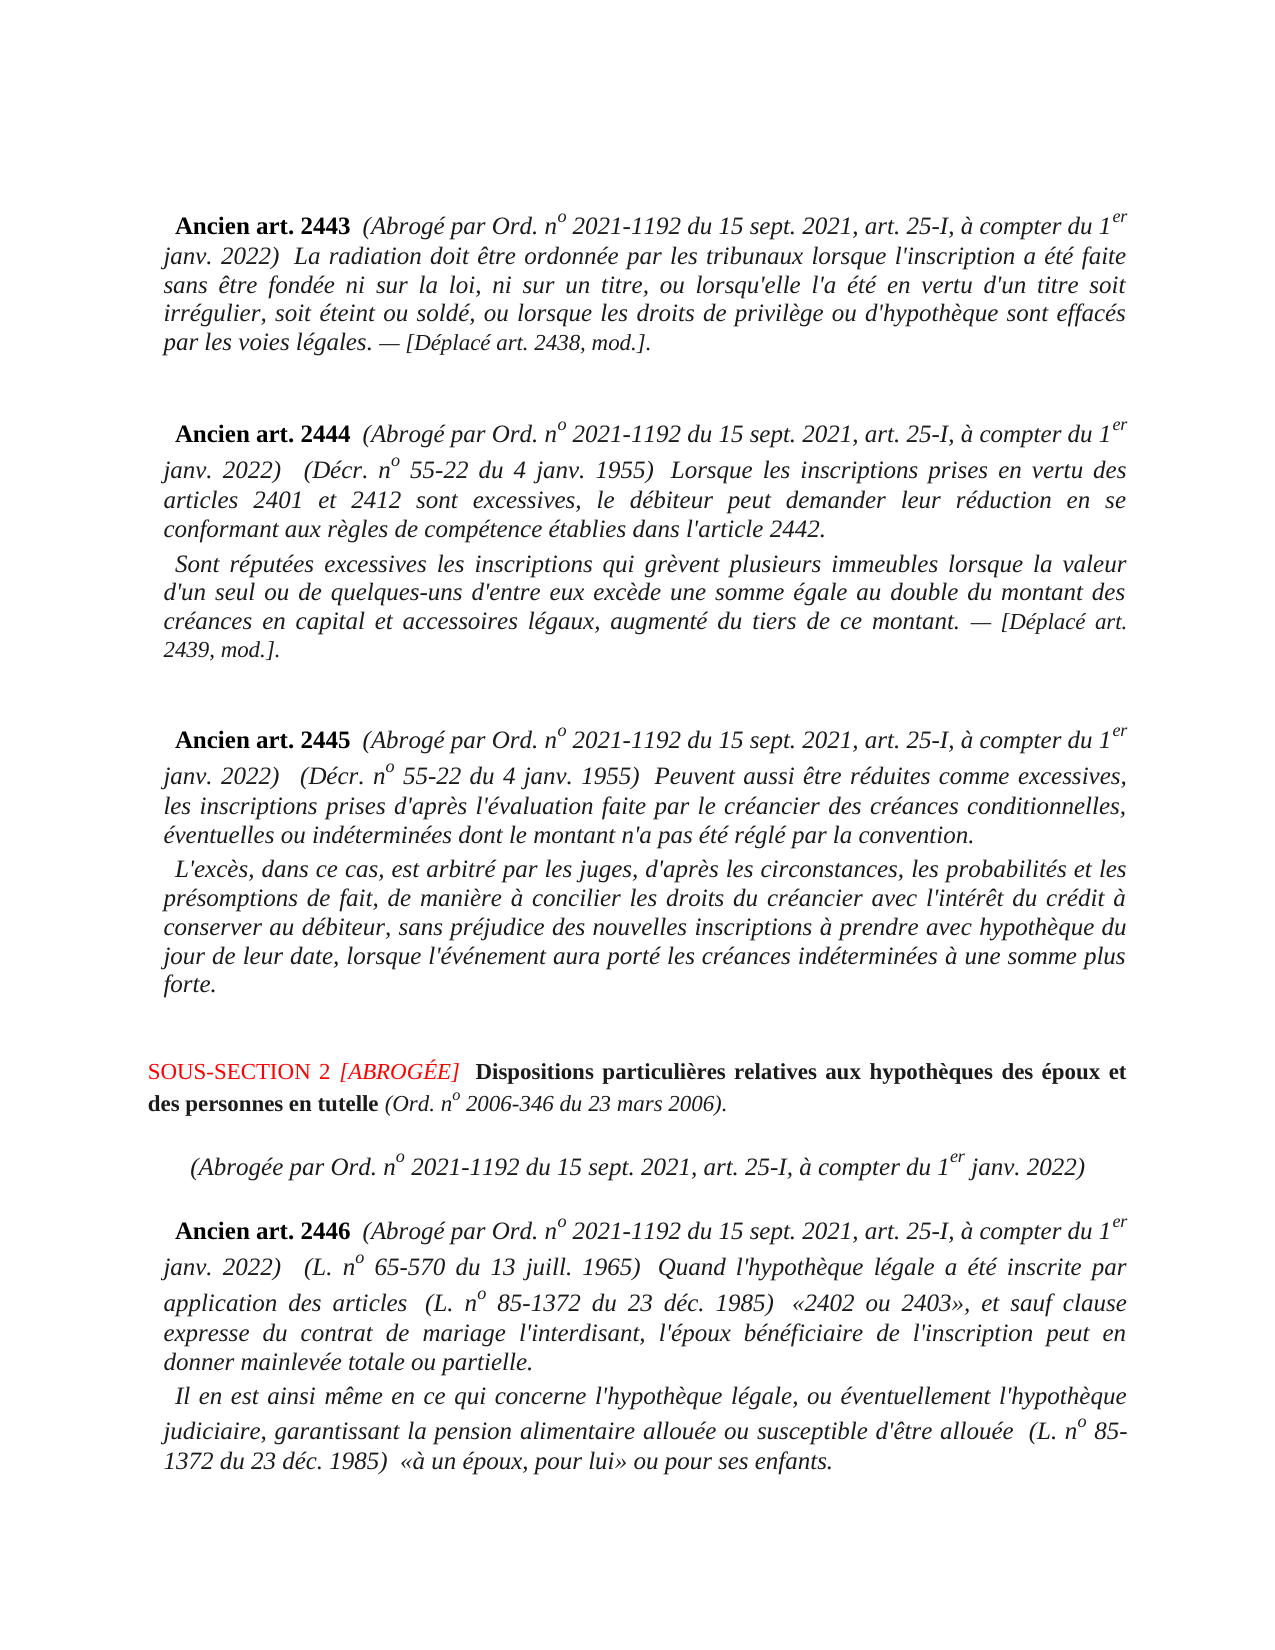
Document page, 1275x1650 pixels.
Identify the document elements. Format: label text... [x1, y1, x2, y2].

text (Abrogée par Ord. no 2021-1192 du 15 sept. 2021, art. 25-I, à compter du 1er janv. 2022) [148, 1146, 1127, 1182]
text Ancien art. 2444 (Abrogé par Ord. no 2021-1192 du 15 sept. 2021, art. 25-I, à compter du 1er janv. 2022) (Décr. no 55-22 du 4 janv. 1955) Lorsque les inscriptions prises en vertu des articles 2401 et 2412 sont excessives, le débiteur peut demander leur réduction en se conformant aux règles de compétence établies dans l'article 2442. [163, 413, 1127, 543]
text Ancien art. 2446 (Abrogé par Ord. no 2021-1192 du 15 sept. 2021, art. 25-I, à compter du 1er janv. 2022) (L. no 65-570 du 13 juill. 1965) Quand l'hypothèque légale a été inscrite par application des articles (L. no 85-1372 du 23 déc. 1985) «2402 ou 2403», et sauf clause expresse du contrat de mariage l'interdisant, l'époux bénéficiaire de l'inscription peut en donner mainlevée totale ou partielle. [163, 1210, 1127, 1376]
text Ancien art. 2443 (Abrogé par Ord. no 2021-1192 du 15 sept. 2021, art. 25-I, à compter du 1er janv. 2022) La radiation doit être ordonnée par les tribunaux lorsque l'inscription a été faite sans être fondée ni sur la loi, ni sur un titre, ou lorsqu'elle l'a été en vertu d'un titre soit irrégulier, soit éteint ou soldé, ou lorsque les droits de privilège ou d'hypothèque sont effacés par les voies légales. — [Déplacé art. 2438, mod.]. [163, 205, 1127, 356]
text Sont réputées excessives les inscriptions qui grèvent plusieurs immeubles lorsque la valeur d'un seul ou de quelques-uns d'entre eux excède une somme égale au double du montant des créances en capital et accessoires légaux, augmenté du tiers de ce montant. — [Déplacé art. 2439, mod.]. [163, 549, 1127, 662]
text SOUS-SECTION 2 [ABROGÉE] Dispositions particulières relatives aux hypothèques des époux et des personnes en tutelle (Ord. no 2006-346 du 23 mars 2006). [148, 1027, 1127, 1146]
text Il en est ainsi même en ce qui concerne l'hypothèque légale, ou éventuellement l'hypothèque judiciaire, garantissant la pension alimentaire allouée ou susceptible d'être allouée (L. no 85-1372 du 23 déc. 1985) «à un époux, pour lui» ou pour ses enfants. [163, 1381, 1127, 1475]
text L'excès, dans ce cas, est arbitré par les juges, d'après les circonstances, les probabilités et les présomptions de fait, de manière à concilier les droits du créancier avec l'intérêt du crédit à conserver au débiteur, sans préjudice des nouvelles inscriptions à prendre avec hypothèque du jour de leur date, lorsque l'événement aura porté les créances indéterminées à une somme plus forte. [163, 854, 1127, 998]
text Ancien art. 2445 (Abrogé par Ord. no 2021-1192 du 15 sept. 2021, art. 25-I, à compter du 1er janv. 2022) (Décr. no 55-22 du 4 janv. 1955) Peuvent aussi être réduites comme excessives, les inscriptions prises d'après l'évaluation faite par le créancier des créances conditionnelles, éventuelles ou indéterminées dont le montant n'a pas été réglé par la convention. [163, 719, 1127, 849]
